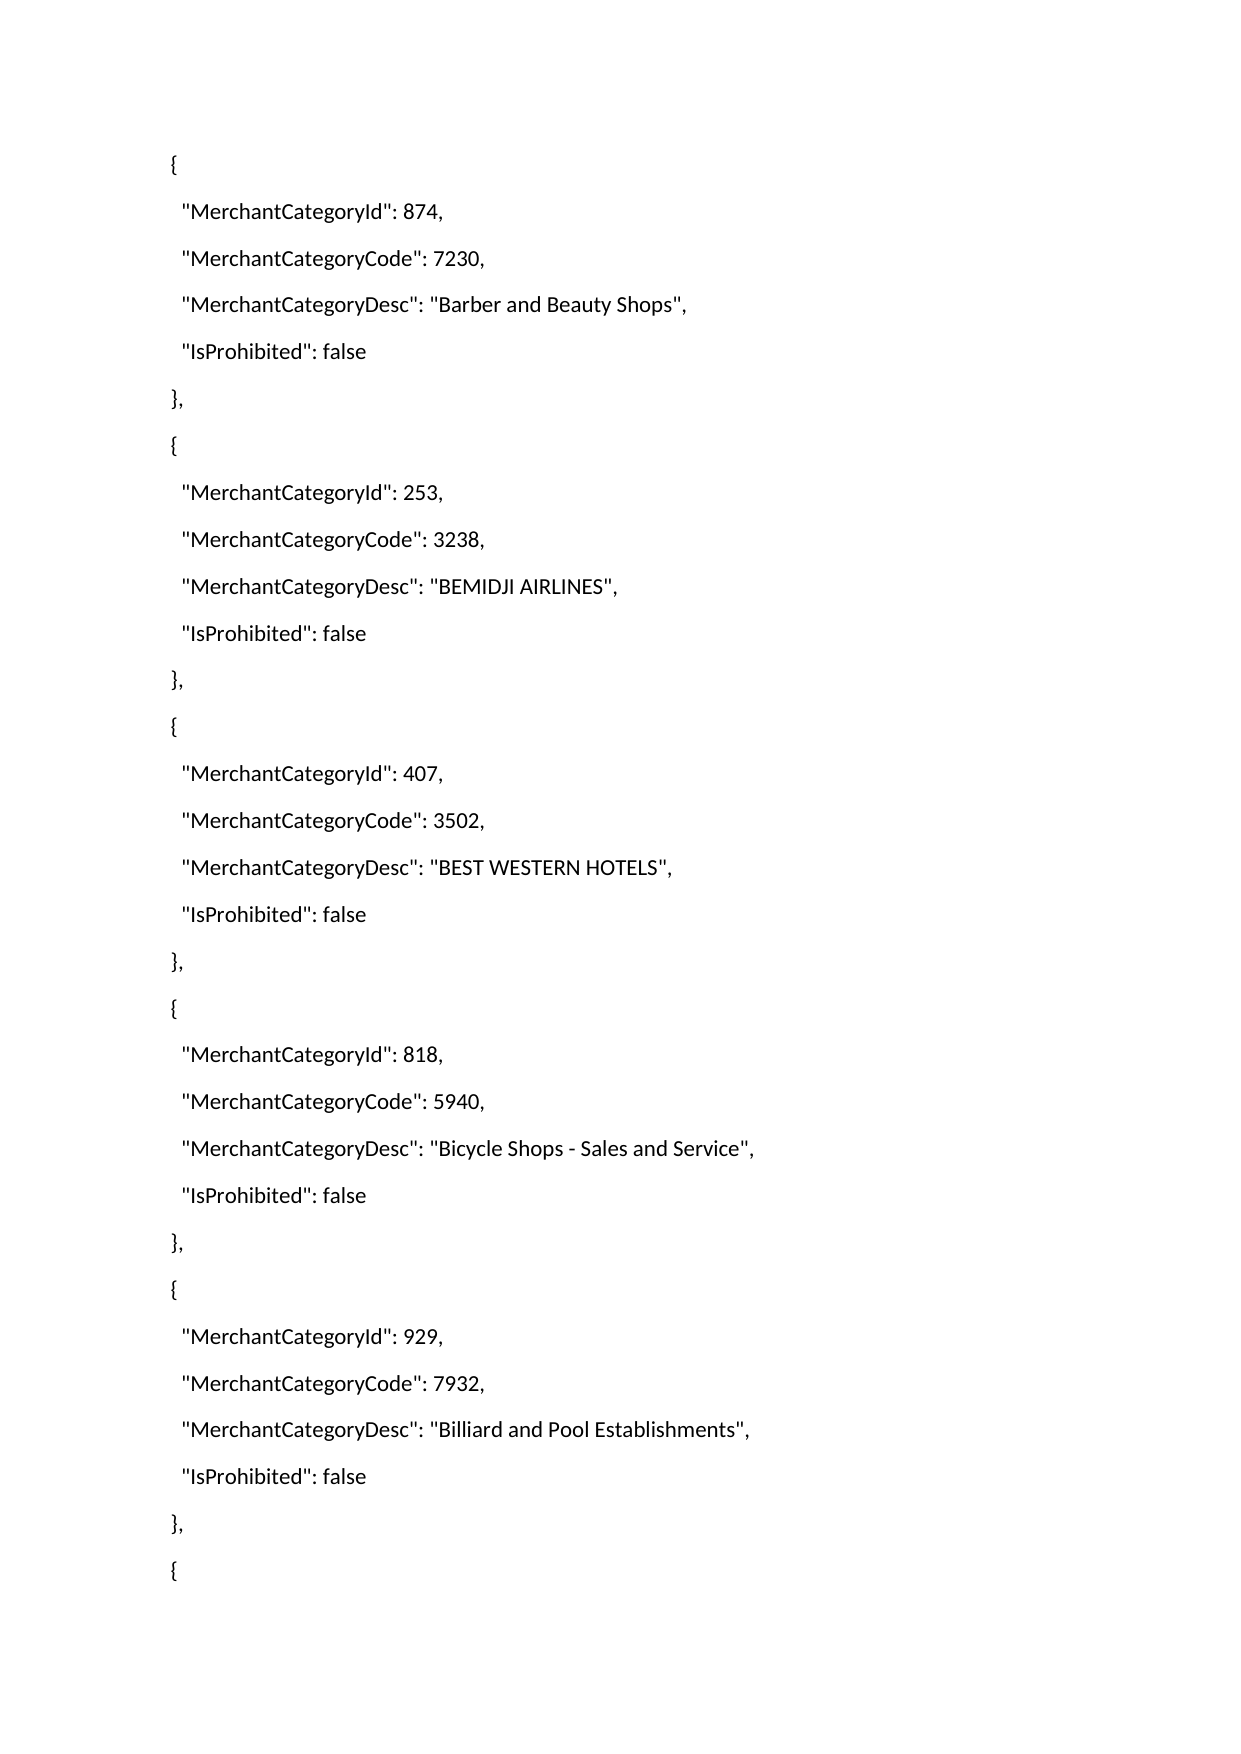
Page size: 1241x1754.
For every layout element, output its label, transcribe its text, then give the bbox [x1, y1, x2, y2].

text "MerchantCategoryId": 874, [150, 197, 1090, 225]
text "MerchantCategoryDesc": "BEMIDJI AIRLINES", [150, 572, 1090, 600]
text }, [150, 666, 1090, 694]
text { [150, 1275, 1090, 1303]
text "MerchantCategoryDesc": "Barber and Beauty Shops", [150, 291, 1090, 319]
text "MerchantCategoryCode": 7932, [150, 1369, 1090, 1397]
text "IsProhibited": false [150, 619, 1090, 647]
text { [150, 1556, 1090, 1584]
text "MerchantCategoryCode": 3238, [150, 525, 1090, 553]
text }, [150, 1228, 1090, 1256]
text { [150, 994, 1090, 1022]
text "MerchantCategoryCode": 5940, [150, 1087, 1090, 1116]
text "IsProhibited": false [150, 1462, 1090, 1491]
text "MerchantCategoryCode": 7230, [150, 244, 1090, 272]
text "MerchantCategoryId": 253, [150, 478, 1090, 506]
text { [150, 712, 1090, 741]
text }, [150, 384, 1090, 412]
text "IsProhibited": false [150, 1181, 1090, 1209]
text "IsProhibited": false [150, 900, 1090, 928]
text "MerchantCategoryId": 407, [150, 759, 1090, 787]
text "MerchantCategoryDesc": "BEST WESTERN HOTELS", [150, 853, 1090, 881]
text }, [150, 947, 1090, 975]
text "MerchantCategoryId": 929, [150, 1322, 1090, 1350]
text "IsProhibited": false [150, 337, 1090, 366]
text "MerchantCategoryDesc": "Bicycle Shops - Sales and Service", [150, 1134, 1090, 1162]
text "MerchantCategoryId": 818, [150, 1041, 1090, 1069]
text { [150, 150, 1090, 178]
text "MerchantCategoryDesc": "Billiard and Pool Establishments", [150, 1416, 1090, 1444]
text "MerchantCategoryCode": 3502, [150, 806, 1090, 834]
text { [150, 431, 1090, 459]
text }, [150, 1509, 1090, 1537]
